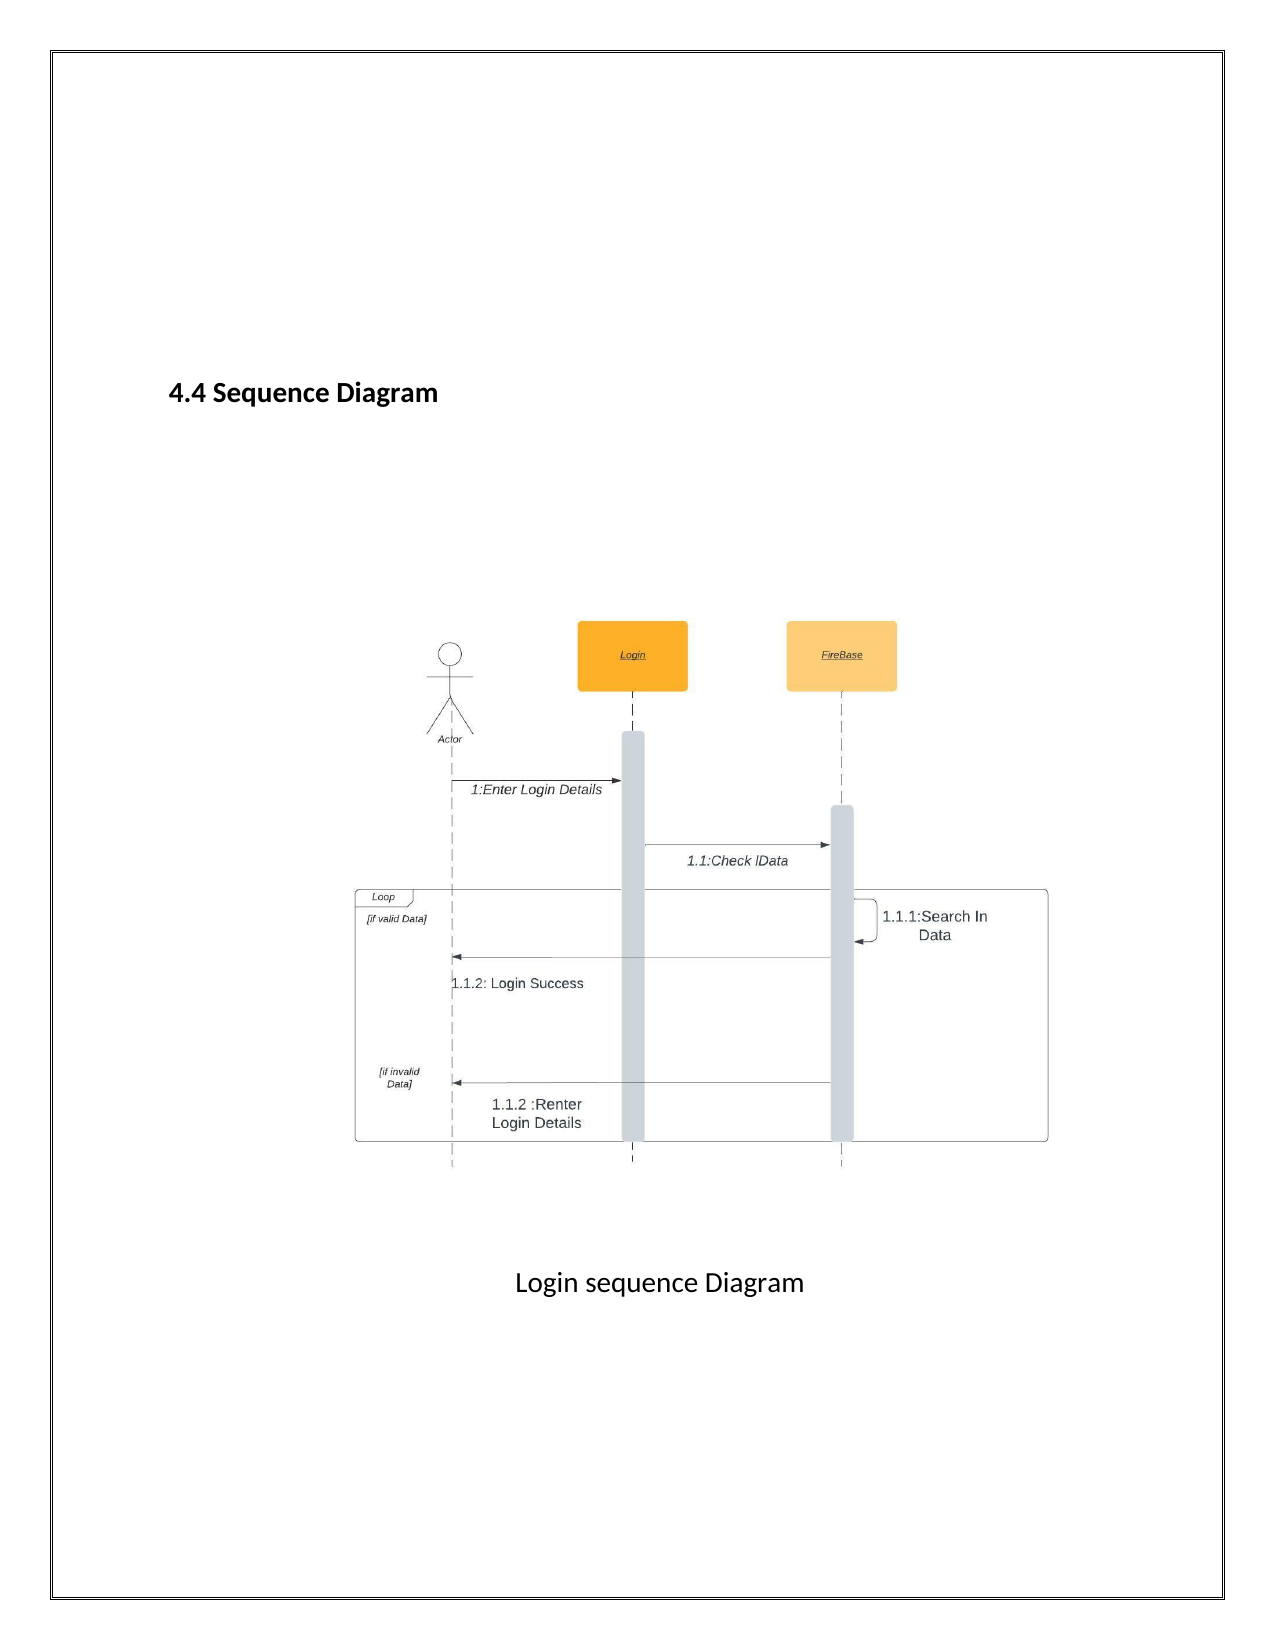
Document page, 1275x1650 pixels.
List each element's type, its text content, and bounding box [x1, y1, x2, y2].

text Login sequence Diagram [150, 1264, 1125, 1299]
picture [205, 470, 1070, 1245]
subtitle 4.4 Sequence Diagram [159, 374, 1125, 410]
